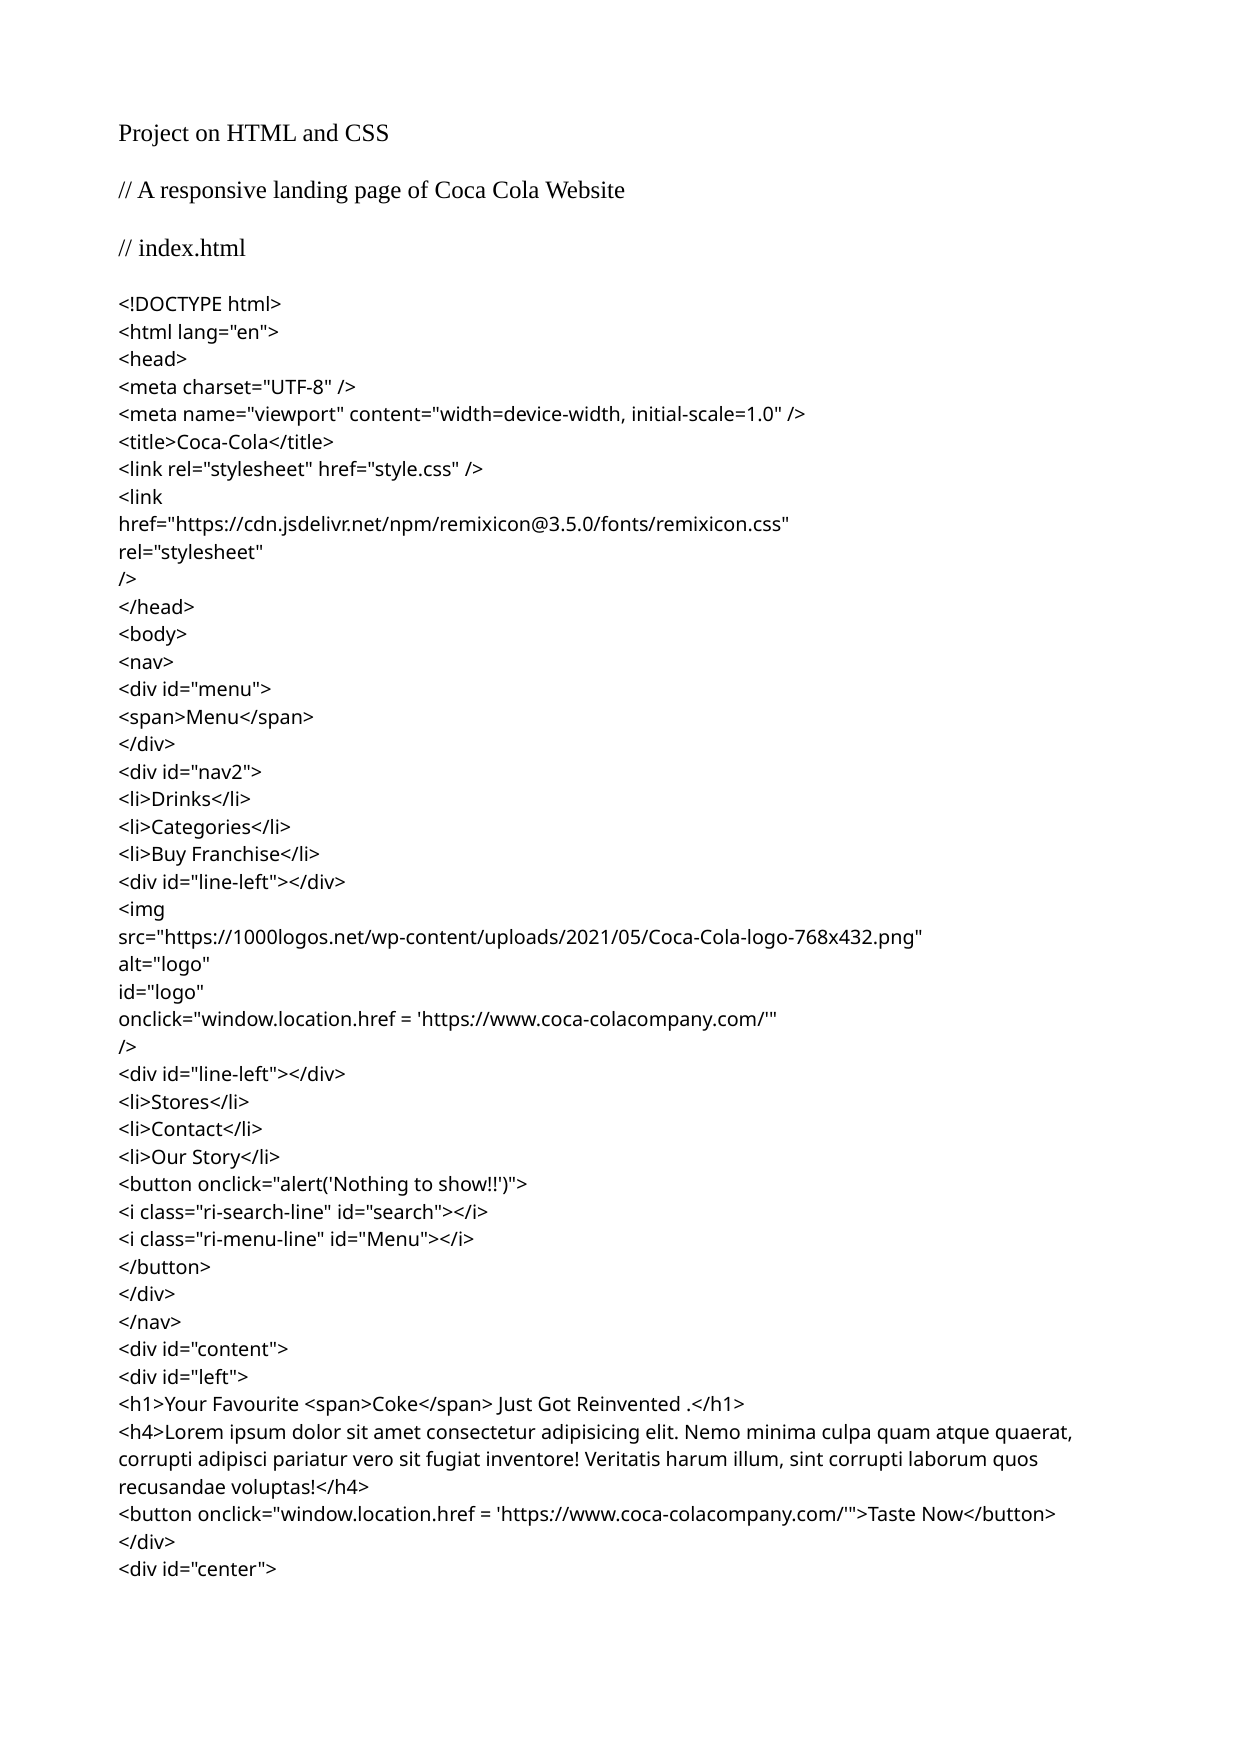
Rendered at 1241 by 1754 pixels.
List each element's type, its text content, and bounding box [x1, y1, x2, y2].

text alt="logo" [118, 950, 1122, 978]
text </div> [118, 730, 1122, 758]
text href="https://cdn.jsdelivr.net/npm/remixicon@3.5.0/fonts/remixicon.css" [118, 510, 1122, 538]
text <div id="line-left"></div> [118, 868, 1122, 895]
text <div id="content"> [118, 1335, 1122, 1363]
text <li>Stores</li> [118, 1088, 1122, 1115]
text <button onclick="window.location.href = 'https://www.coca-colacompany.com/'">Taste Now</button> [118, 1500, 1122, 1528]
text id="logo" [118, 978, 1122, 1005]
text <button onclick="alert('Nothing to show!!')"> [118, 1170, 1122, 1198]
text </div> [118, 1528, 1122, 1555]
text <li>Our Story</li> [118, 1143, 1122, 1170]
text <body> [118, 620, 1122, 648]
text onclick="window.location.href = 'https://www.coca-colacompany.com/'" [118, 1005, 1122, 1033]
text /> [118, 565, 1122, 593]
text <link rel="stylesheet" href="style.css" /> [118, 455, 1122, 483]
text <i class="ri-search-line" id="search"></i> [118, 1198, 1122, 1225]
text <li>Categories</li> [118, 813, 1122, 840]
text <nav> [118, 648, 1122, 675]
text <span>Menu</span> [118, 703, 1122, 730]
text <h4>Lorem ipsum dolor sit amet consectetur adipisicing elit. Nemo minima culpa quam atque quaerat, corrupti adipisci pariatur vero sit fugiat inventore! Veritatis harum illum, sint corrupti laborum quos recusandae voluptas!</h4> [118, 1418, 1122, 1500]
text <meta name="viewport" content="width=device-width, initial-scale=1.0" /> [118, 400, 1122, 428]
text Project on HTML and CSS [118, 118, 1122, 147]
text <title>Coca-Cola</title> [118, 428, 1122, 455]
text // index.html [118, 233, 1122, 262]
text </nav> [118, 1308, 1122, 1335]
text <head> [118, 345, 1122, 373]
text <div id="center"> [118, 1555, 1122, 1583]
text // A responsive landing page of Coca Cola Website [118, 176, 1122, 204]
text <div id="menu"> [118, 675, 1122, 703]
text rel="stylesheet" [118, 538, 1122, 565]
text <link [118, 483, 1122, 510]
text src="https://1000logos.net/wp-content/uploads/2021/05/Coca-Cola-logo-768x432.png" [118, 923, 1122, 950]
text <img [118, 895, 1122, 923]
text </div> [118, 1280, 1122, 1308]
text <html lang="en"> [118, 318, 1122, 345]
text </head> [118, 593, 1122, 620]
text </button> [118, 1253, 1122, 1280]
text <!DOCTYPE html> [118, 291, 1122, 318]
text <div id="line-left"></div> [118, 1060, 1122, 1088]
text <div id="left"> [118, 1363, 1122, 1390]
text <meta charset="UTF-8" /> [118, 373, 1122, 400]
text <li>Buy Franchise</li> [118, 840, 1122, 868]
text <div id="nav2"> [118, 758, 1122, 785]
text <li>Drinks</li> [118, 785, 1122, 813]
text /> [118, 1033, 1122, 1060]
text <li>Contact</li> [118, 1115, 1122, 1143]
text <h1>Your Favourite <span>Coke</span> Just Got Reinvented .</h1> [118, 1390, 1122, 1418]
text <i class="ri-menu-line" id="Menu"></i> [118, 1225, 1122, 1253]
